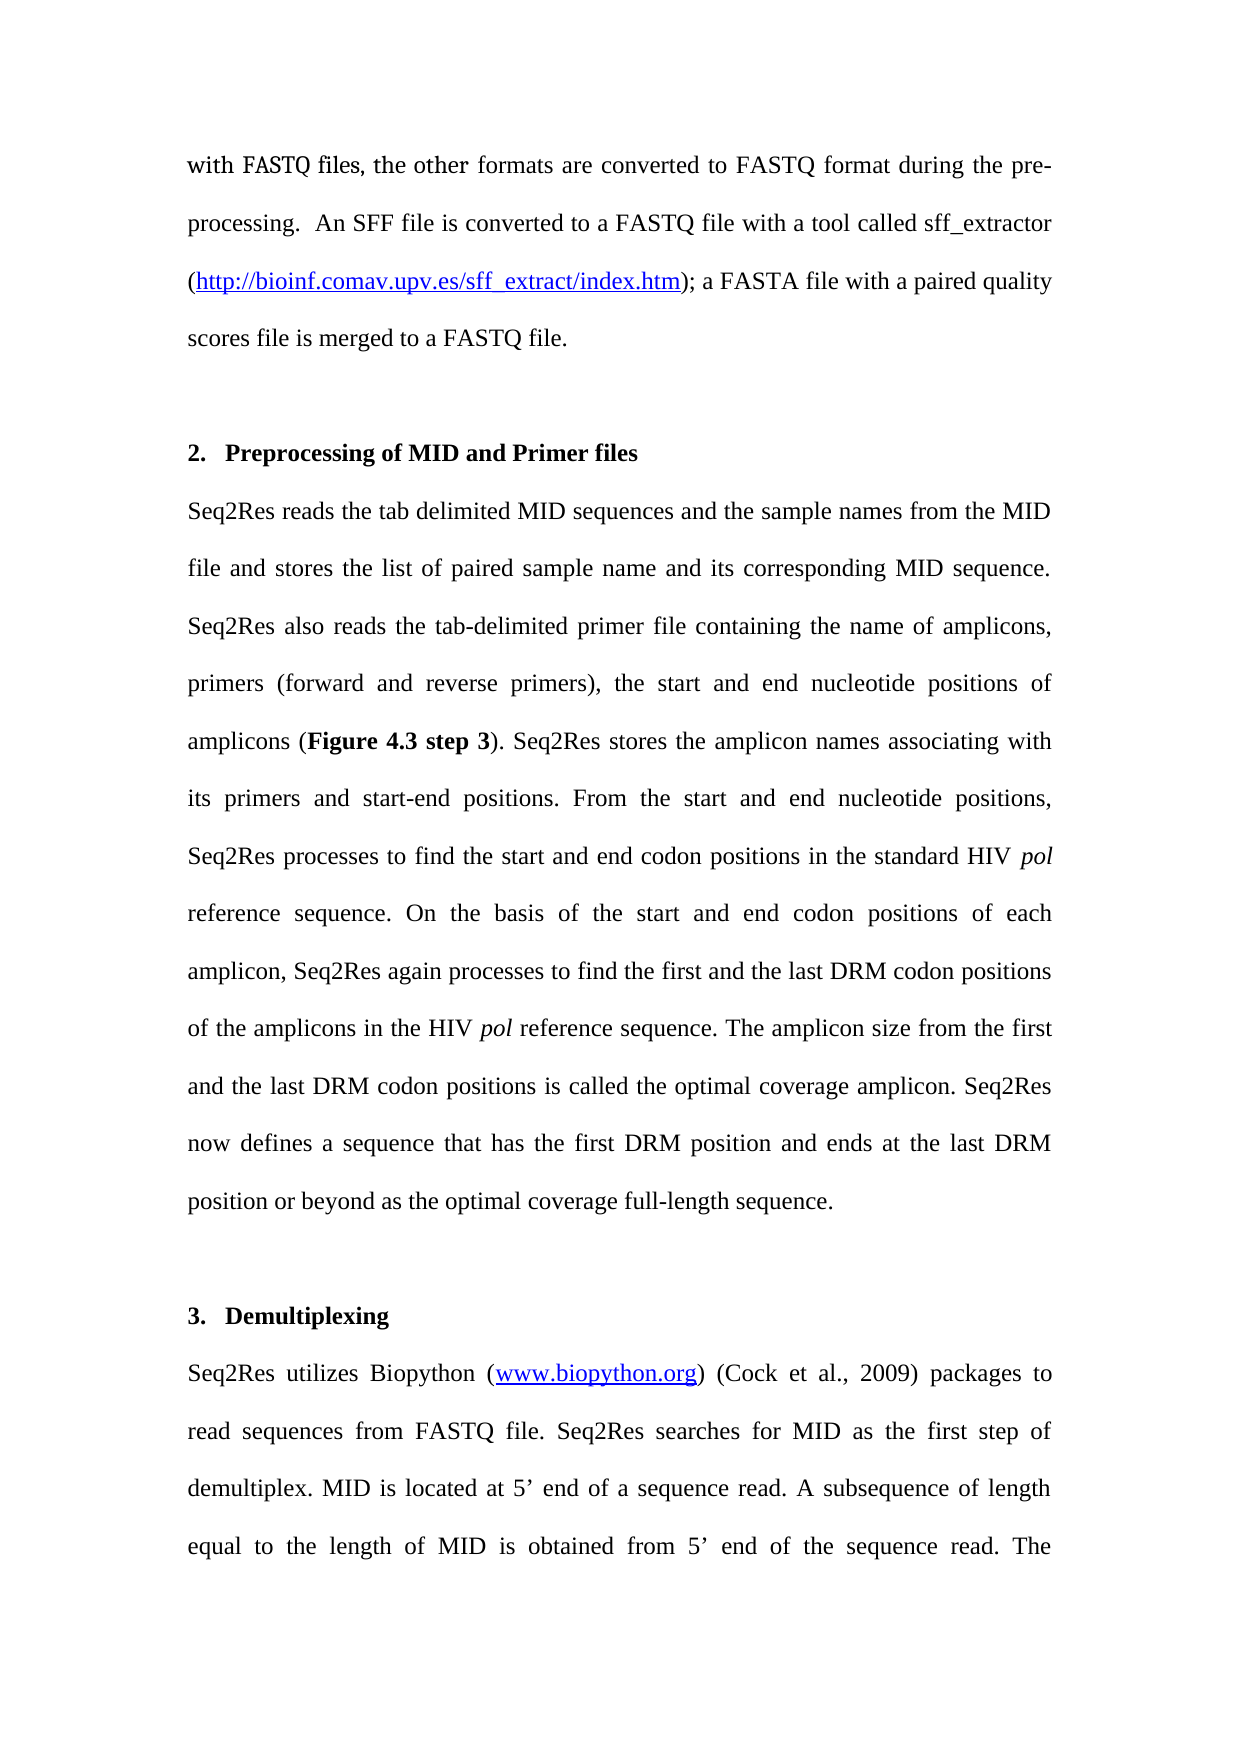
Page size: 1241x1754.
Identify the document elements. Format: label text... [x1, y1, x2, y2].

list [187, 1358, 1053, 1559]
list Preprocessing of MID and Primer files [187, 438, 1053, 467]
list Demultiplexing [187, 1301, 1053, 1329]
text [187, 150, 1053, 352]
list Seq2Res reads the tab delimited MID sequences and the sample names from the MID file and stores the list of paired sample name and its corresponding MID sequence. Seq2Res also reads the tab-delimited primer file containing the name of amplicons, primers (forward and reverse primers), the start and end nucleotide positions of amplicons (Figure 4.3 step 3). Seq2Res stores the amplicon names associating with its primers and start-end positions. From the start and end nucleotide positions, Seq2Res processes to find the start and end codon positions in the standard HIV pol reference sequence. On the basis of the start and end codon positions of each amplicon, Seq2Res again processes to find the first and the last DRM codon positions of the amplicons in the HIV pol reference sequence. The amplicon size from the first and the last DRM codon positions is called the optimal coverage amplicon. Seq2Res now defines a sequence that has the first DRM position and ends at the last DRM position or beyond as the optimal coverage full-length sequence. [187, 496, 1053, 1214]
